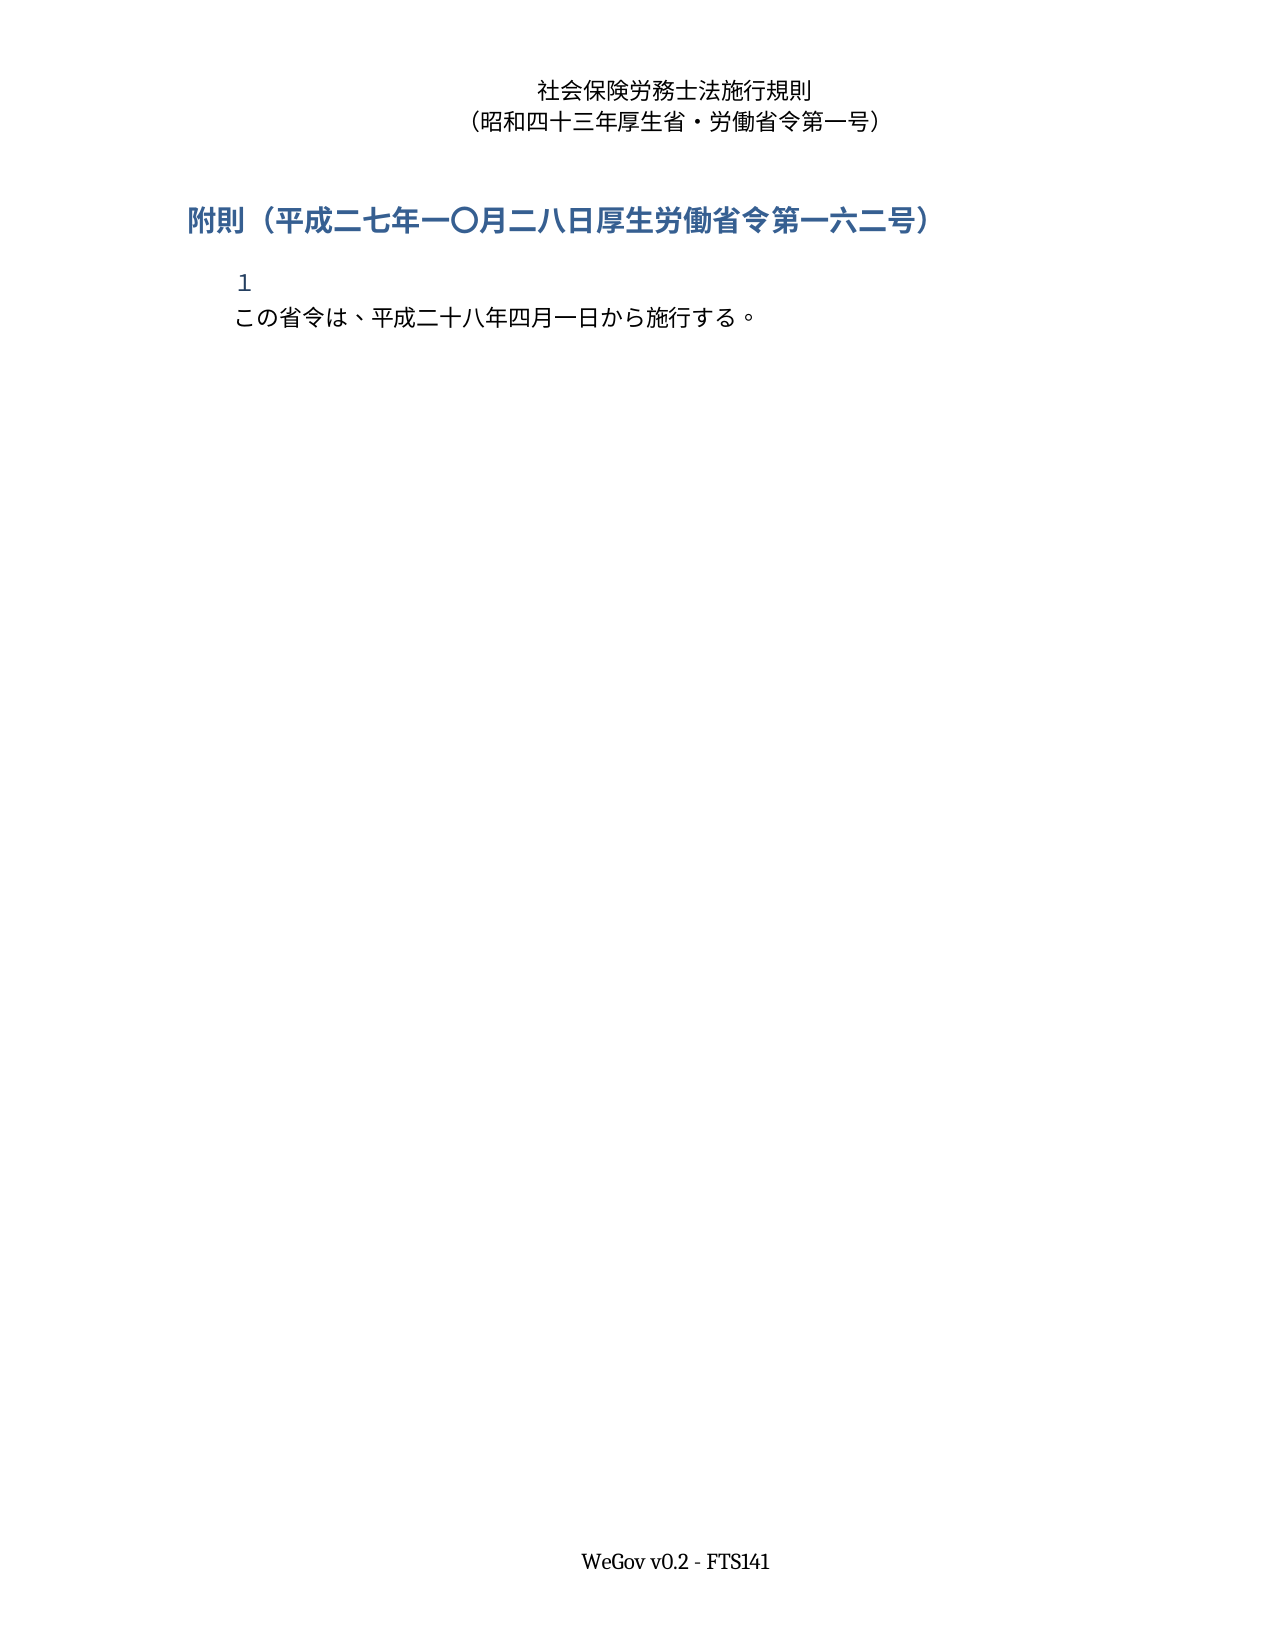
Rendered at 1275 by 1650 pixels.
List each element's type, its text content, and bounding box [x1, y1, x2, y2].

subtitle １ [233, 266, 1087, 298]
text この省令は、平成二十八年四月一日から施行する。 [233, 302, 1087, 334]
subtitle 附則（平成二七年一〇月二八日厚生労働省令第一六二号） [187, 200, 1087, 240]
